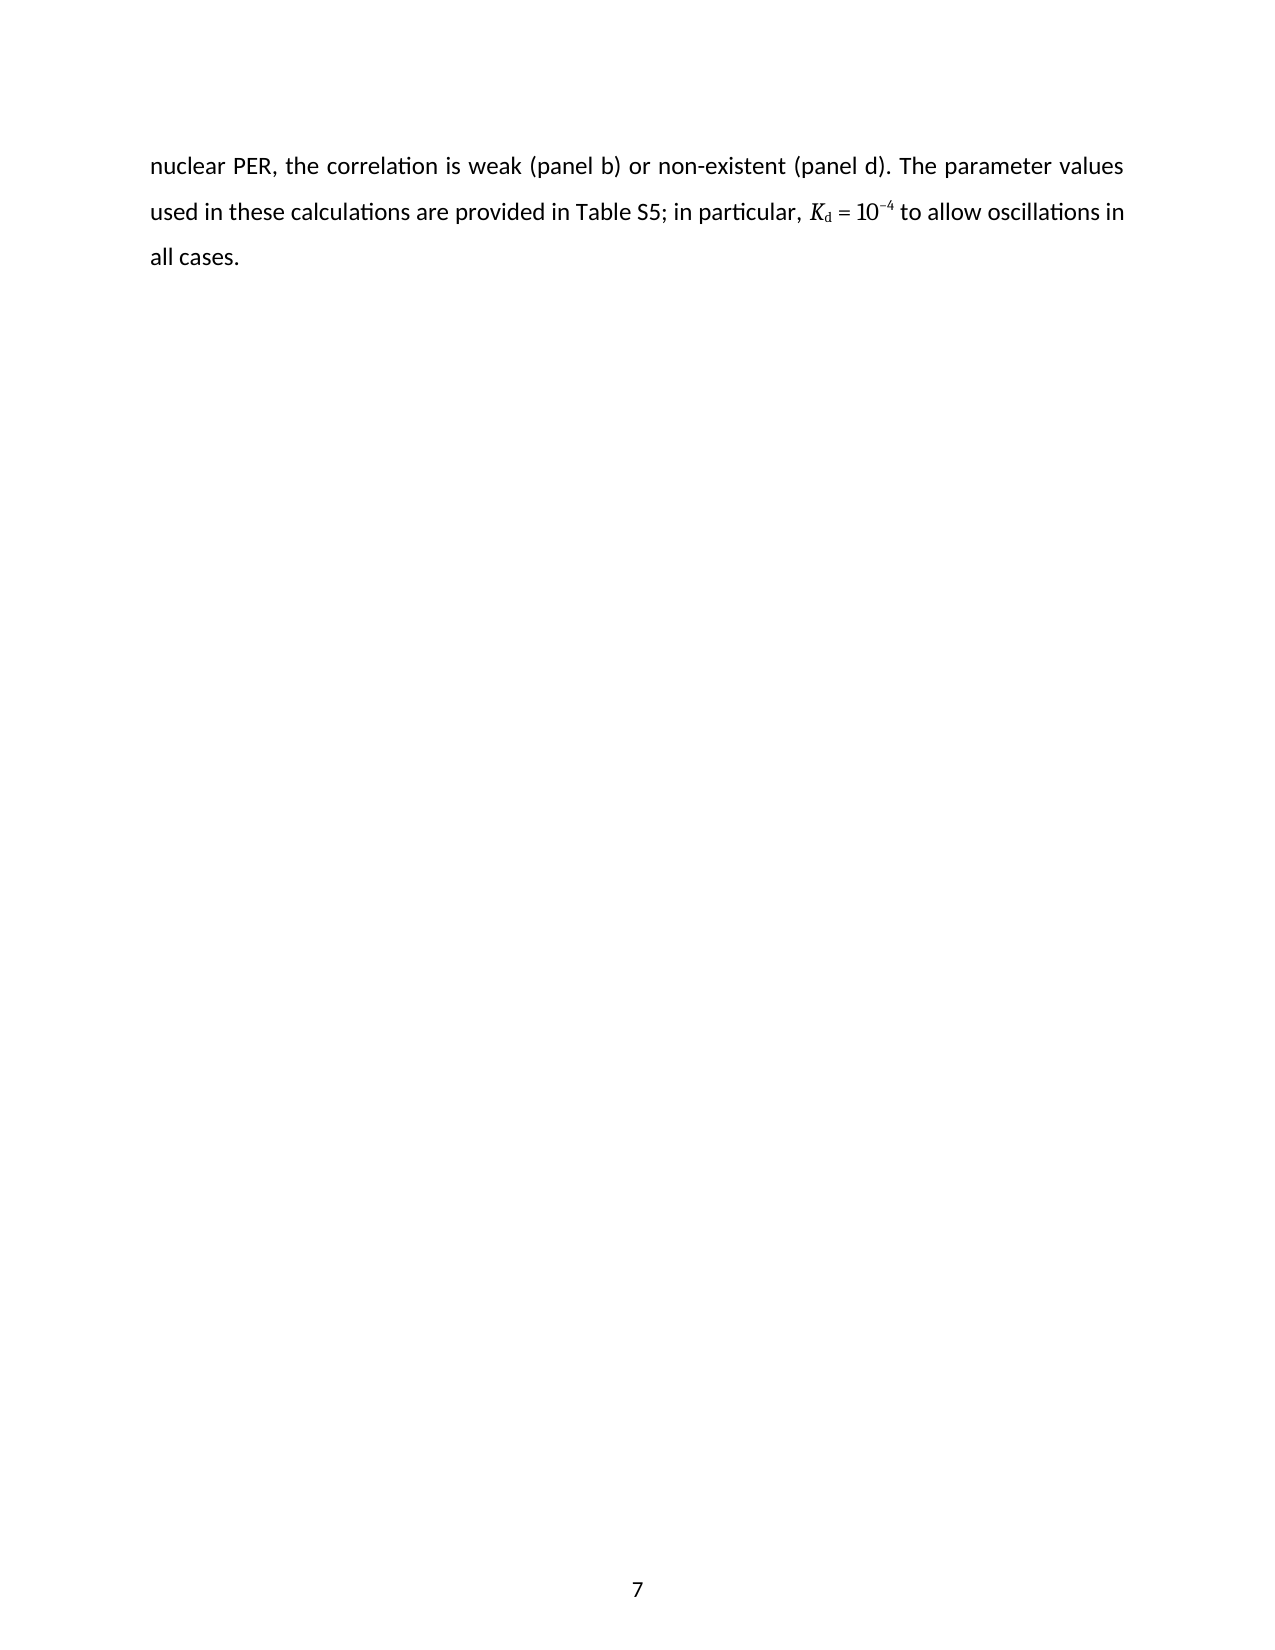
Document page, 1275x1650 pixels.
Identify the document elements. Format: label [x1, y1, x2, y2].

text [150, 150, 1125, 272]
